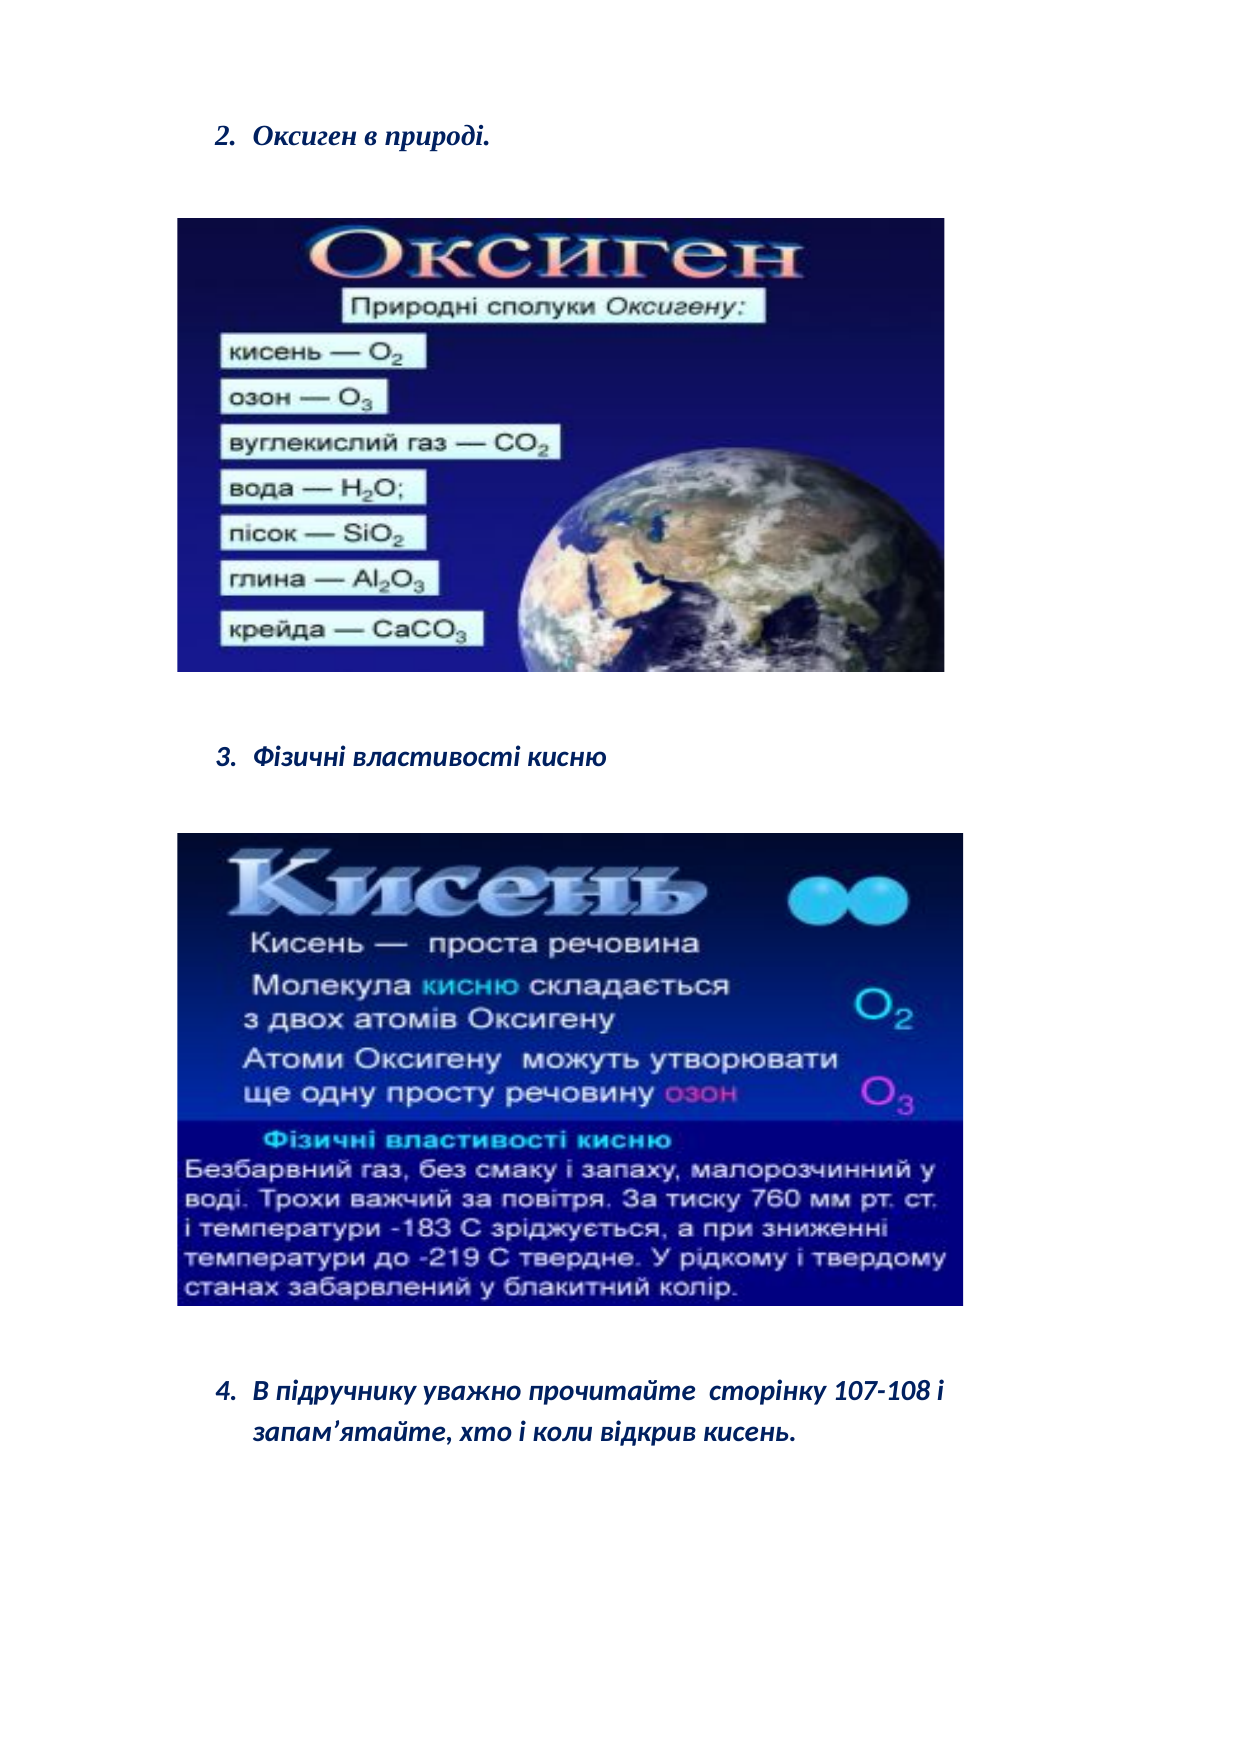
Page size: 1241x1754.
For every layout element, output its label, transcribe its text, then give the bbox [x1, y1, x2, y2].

picture [177, 833, 964, 1306]
picture [177, 218, 945, 672]
list В підручнику уважно прочитайте сторінку 107-108 і запам’ятайте, хто і коли відкрив кисень. [215, 1372, 1152, 1449]
list Фізичні властивості кисню [215, 738, 1152, 774]
list Оксиген в природі. [215, 118, 1152, 152]
